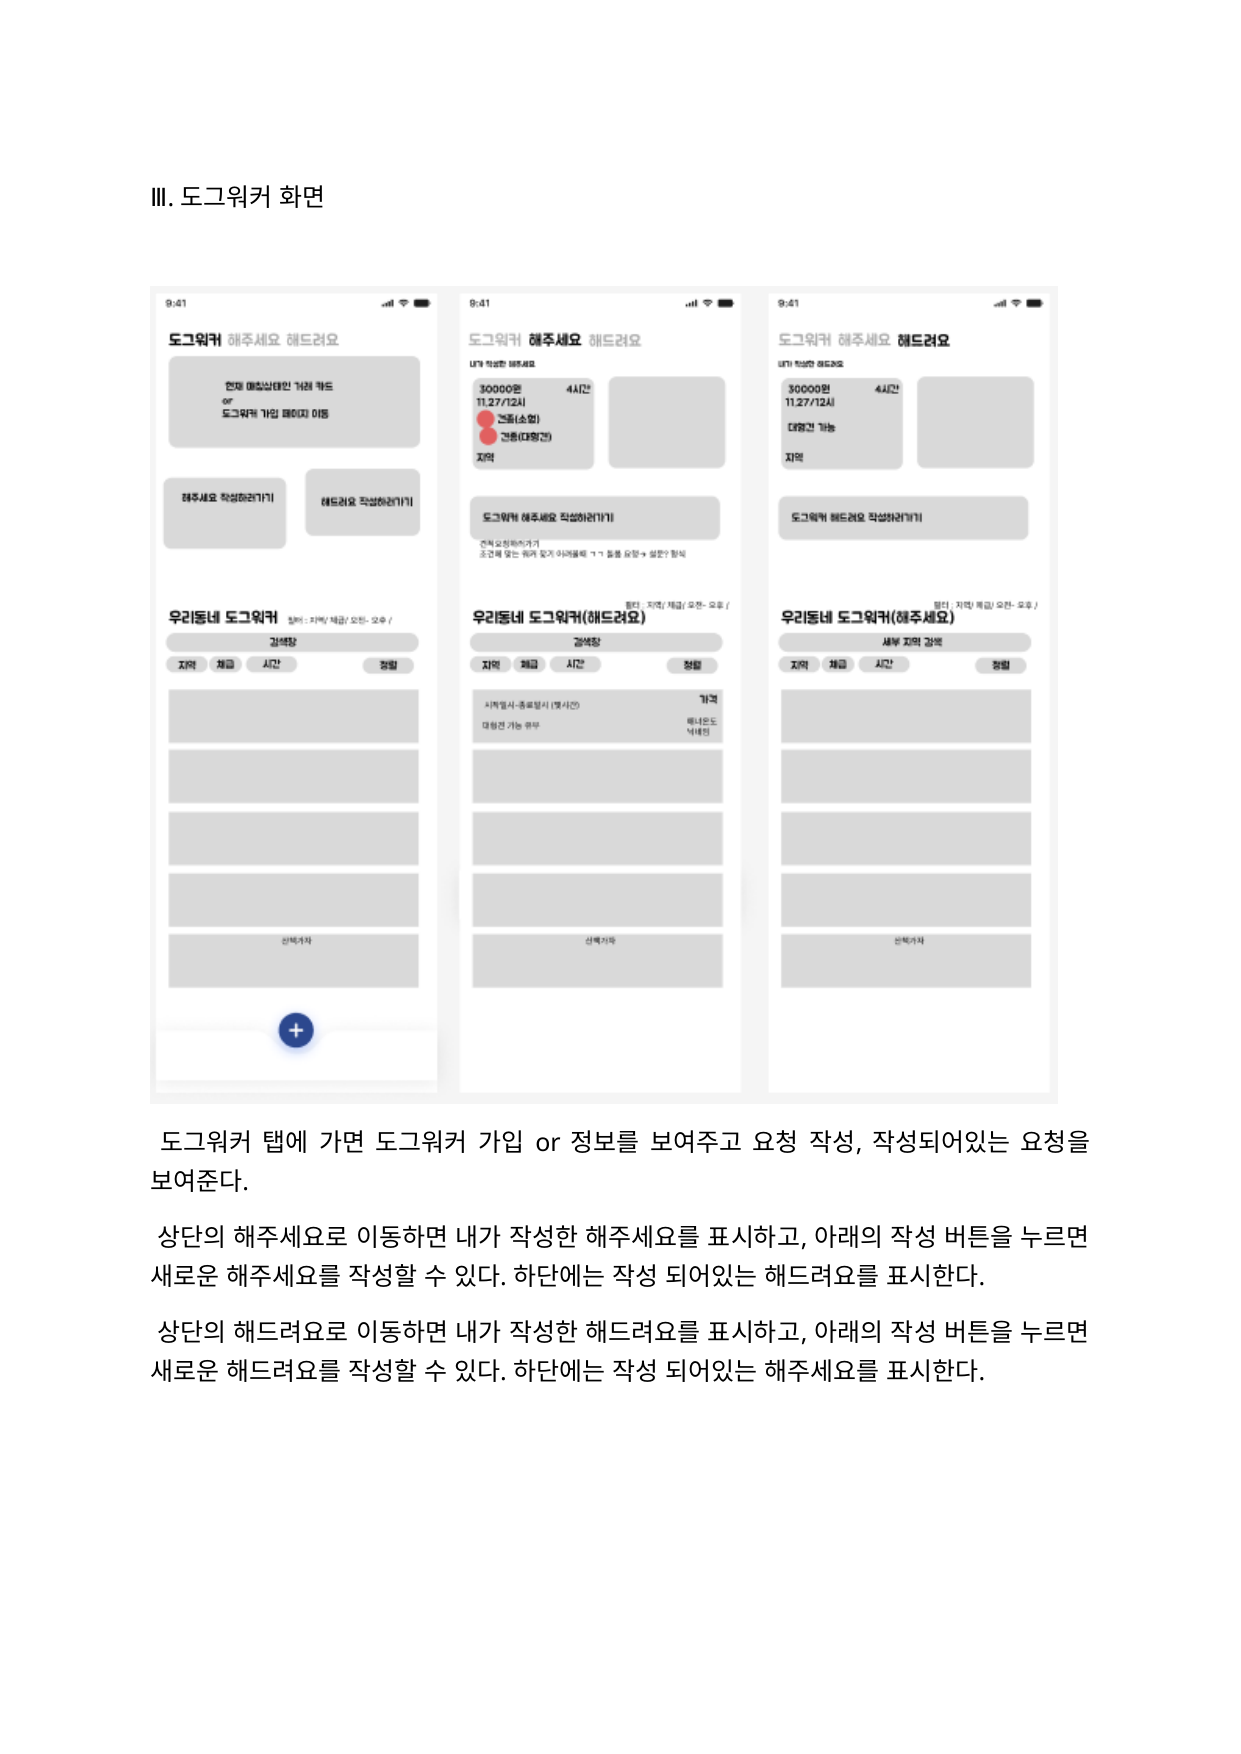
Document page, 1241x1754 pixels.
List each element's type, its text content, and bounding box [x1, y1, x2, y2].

text 도그워커 탭에 가면 도그워커 가입 or 정보를 보여주고 요청 작성, 작성되어있는 요청을 보여준다. [150, 1122, 1090, 1198]
text 상단의 해드려요로 이동하면 내가 작성한 해드려요를 표시하고, 아래의 작성 버튼을 누르면 새로운 해드려요를 작성할 수 있다. 하단에는 작성 되어있는 해주세요를 표시한다. [150, 1312, 1090, 1387]
text 상단의 해주세요로 이동하면 내가 작성한 해주세요를 표시하고, 아래의 작성 버튼을 누르면 새로운 해주세요를 작성할 수 있다. 하단에는 작성 되어있는 해드려요를 표시한다. [150, 1217, 1090, 1293]
picture [150, 286, 1058, 1104]
text Ⅲ. 도그워커 화면 [150, 177, 1090, 213]
